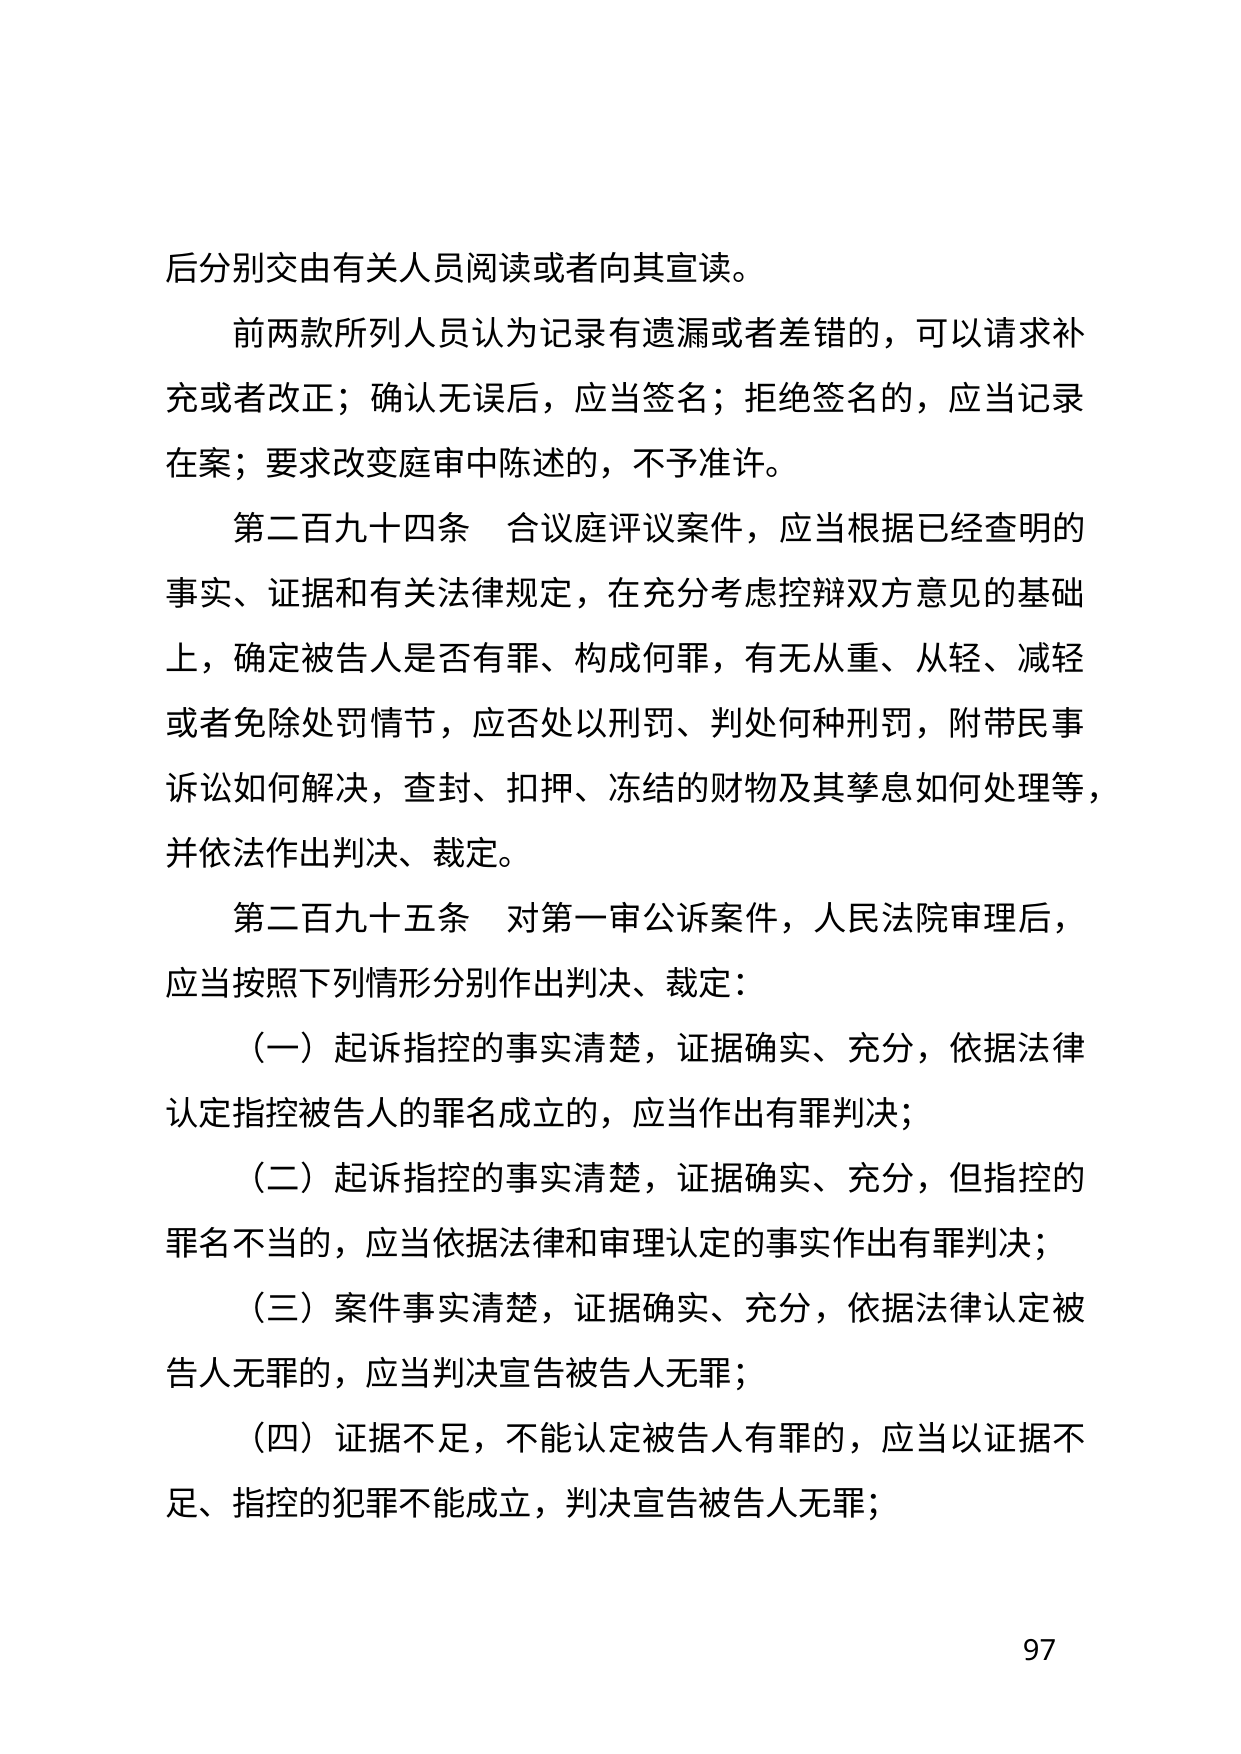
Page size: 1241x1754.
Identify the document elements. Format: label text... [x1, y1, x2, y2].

text （三）案件事实清楚，证据确实、充分，依据法律认定被告人无罪的，应当判决宣告被告人无罪； [165, 1273, 1087, 1403]
text （一）起诉指控的事实清楚，证据确实、充分，依据法律认定指控被告人的罪名成立的，应当作出有罪判决； [165, 1013, 1087, 1143]
text （四）证据不足，不能认定被告人有罪的，应当以证据不足、指控的犯罪不能成立，判决宣告被告人无罪； [165, 1403, 1087, 1533]
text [165, 233, 1087, 298]
text 前两款所列人员认为记录有遗漏或者差错的，可以请求补充或者改正；确认无误后，应当签名；拒绝签名的，应当记录在案；要求改变庭审中陈述的，不予准许。 [165, 298, 1087, 493]
text 第二百九十四条 合议庭评议案件，应当根据已经查明的事实、证据和有关法律规定，在充分考虑控辩双方意见的基础上，确定被告人是否有罪、构成何罪，有无从重、从轻、减轻或者免除处罚情节，应否处以刑罚、判处何种刑罚，附带民事诉讼如何解决，查封、扣押、冻结的财物及其孳息如何处理等，并依法作出判决、裁定。 [165, 493, 1087, 883]
text 第二百九十五条 对第一审公诉案件，人民法院审理后，应当按照下列情形分别作出判决、裁定： [165, 883, 1087, 1013]
text （二）起诉指控的事实清楚，证据确实、充分，但指控的罪名不当的，应当依据法律和审理认定的事实作出有罪判决； [165, 1143, 1087, 1273]
